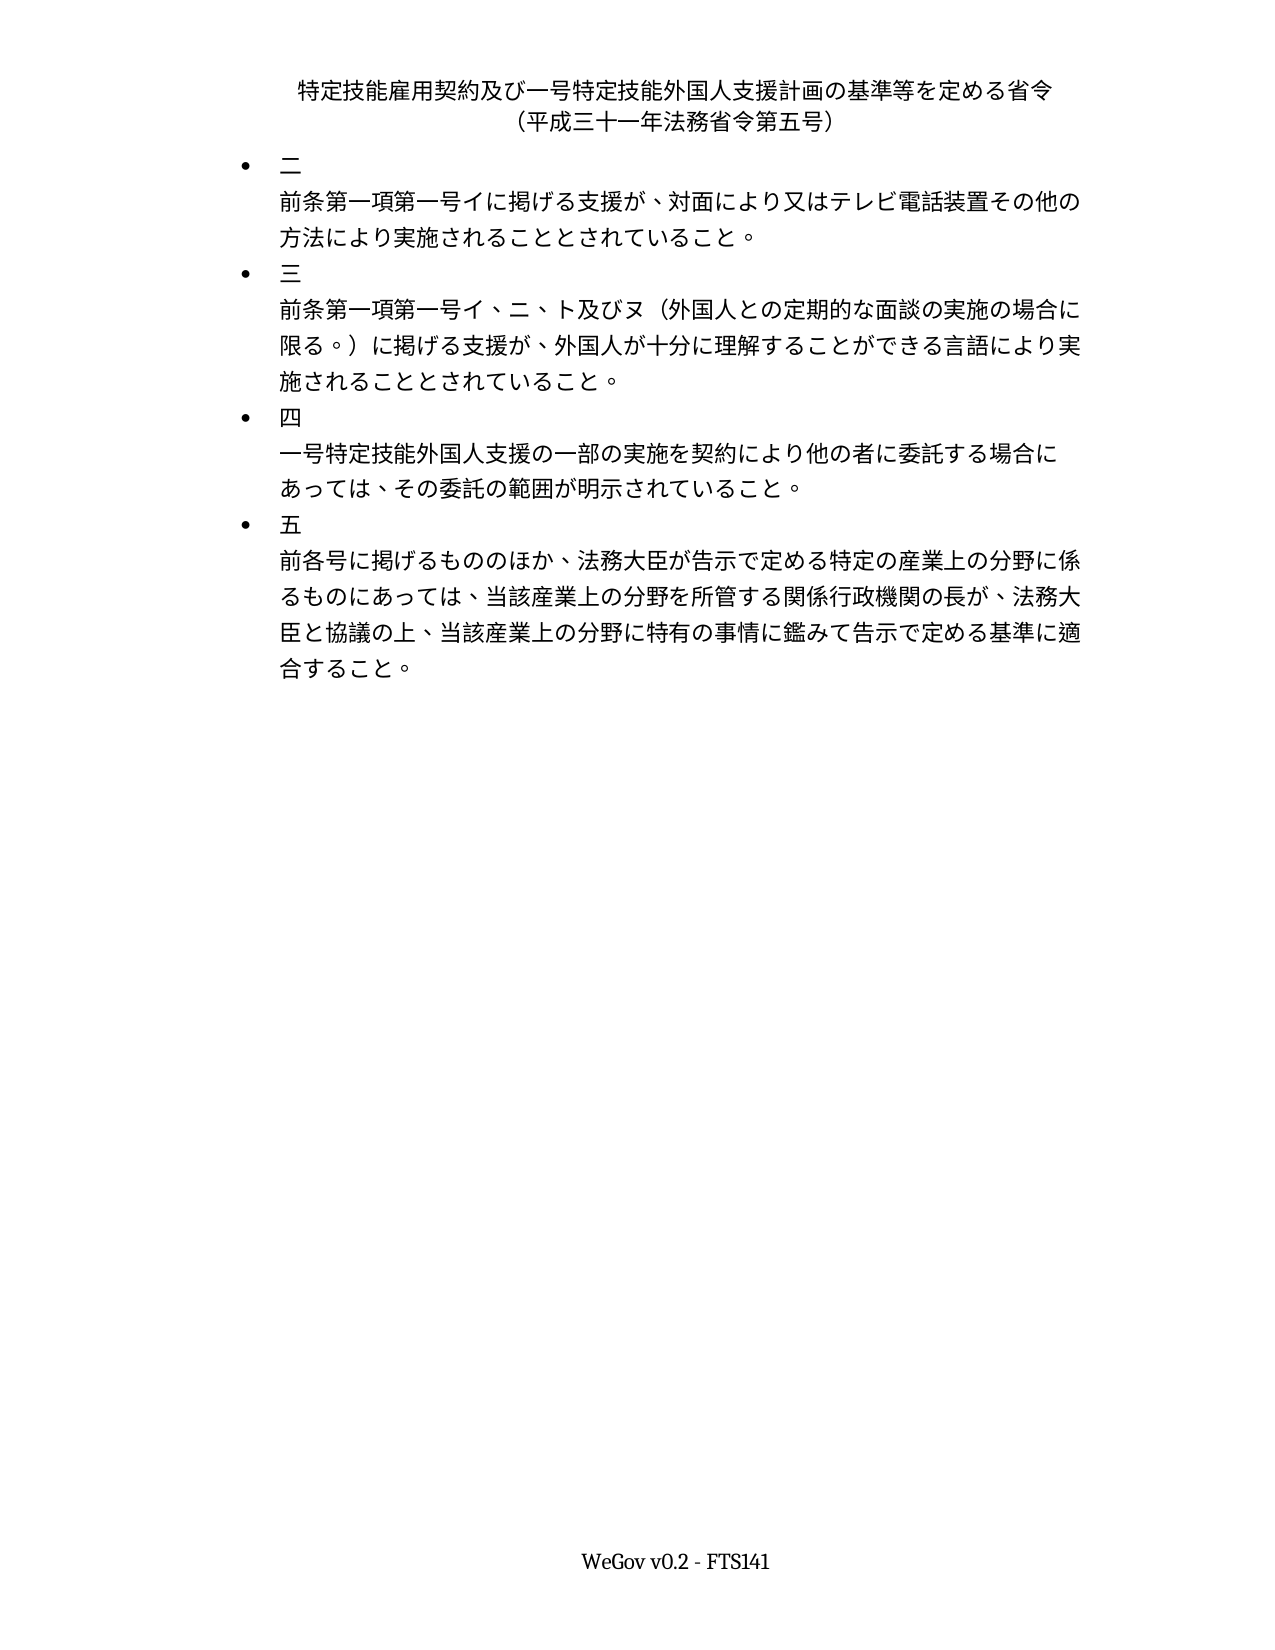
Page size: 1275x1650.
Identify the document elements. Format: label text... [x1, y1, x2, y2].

list 三 前条第一項第一号イ、ニ、ト及びヌ（外国人との定期的な面談の実施の場合に限る。）に掲げる支援が、外国人が十分に理解することができる言語により実施されることとされていること。 [242, 258, 1087, 397]
list 四 一号特定技能外国人支援の一部の実施を契約により他の者に委託する場合にあっては、その委託の範囲が明示されていること。 [242, 402, 1087, 505]
list 二 前条第一項第一号イに掲げる支援が、対面により又はテレビ電話装置その他の方法により実施されることとされていること。 [242, 150, 1087, 253]
list 五 前各号に掲げるもののほか、法務大臣が告示で定める特定の産業上の分野に係るものにあっては、当該産業上の分野を所管する関係行政機関の長が、法務大臣と協議の上、当該産業上の分野に特有の事情に鑑みて告示で定める基準に適合すること。 [242, 509, 1087, 684]
